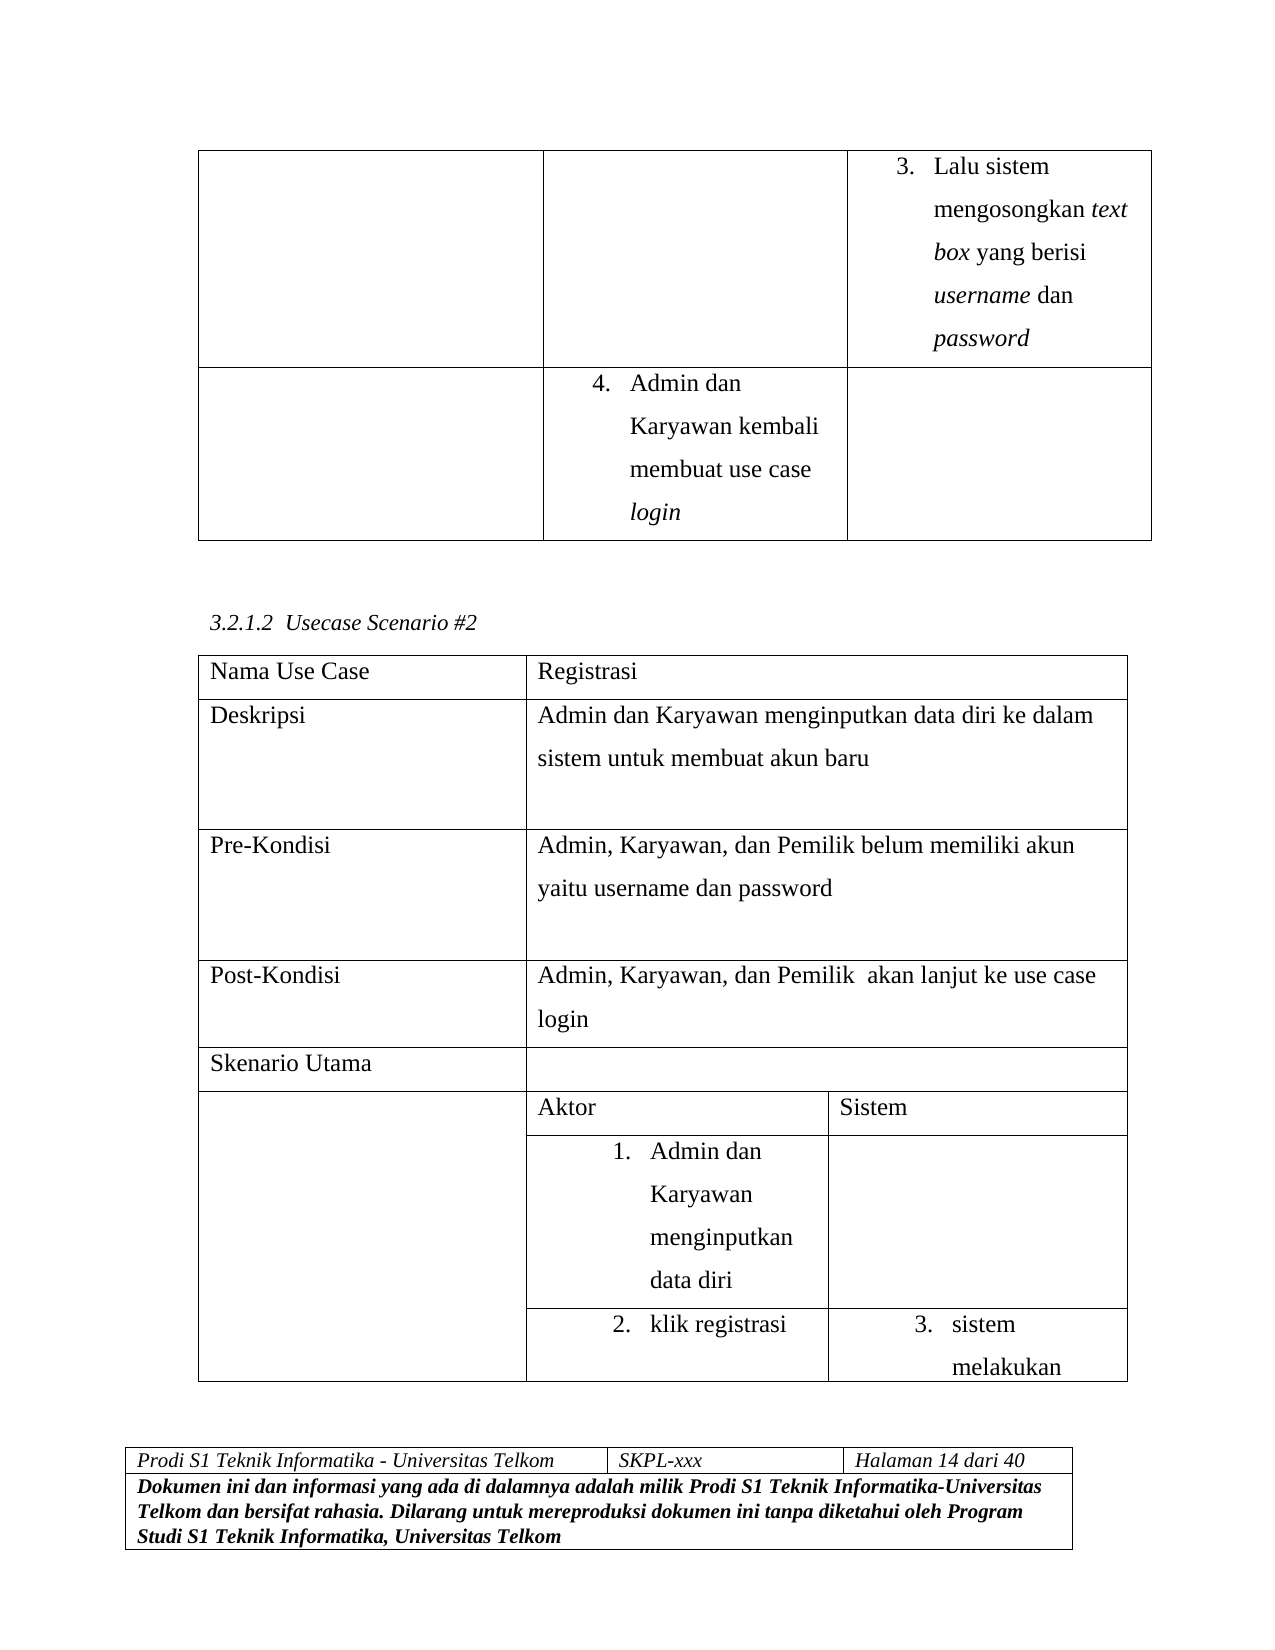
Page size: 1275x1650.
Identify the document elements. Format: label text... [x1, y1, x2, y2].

table_cell [527, 1048, 1127, 1091]
table_cell [199, 151, 543, 367]
table_cell Admin, Karyawan, dan Pemilik belum memiliki akun yaitu username dan password [527, 830, 1127, 959]
table_cell [544, 151, 847, 367]
table_cell [829, 1136, 1127, 1308]
table_cell Admin dan Karyawan menginputkan data diri ke dalam sistem untuk membuat akun baru [527, 700, 1127, 829]
table_cell Admin, Karyawan, dan Pemilik akan lanjut ke use case login [527, 961, 1127, 1047]
table_cell Deskripsi [199, 700, 526, 829]
table_header Nama Use Case [199, 656, 526, 699]
table_cell Admin dan Karyawan menginputkan data diri [527, 1136, 828, 1308]
table_header Registrasi [527, 656, 1127, 699]
table_cell Sistem [829, 1092, 1127, 1135]
table_cell Aktor [527, 1092, 828, 1135]
table_cell Skenario Utama [199, 1048, 526, 1091]
table_cell klik registrasi [527, 1309, 828, 1381]
table_cell [199, 1092, 526, 1381]
table_cell [199, 368, 543, 540]
table_cell [848, 368, 1151, 540]
table_cell Pre-Kondisi [199, 830, 526, 959]
table_cell Post-Kondisi [199, 961, 526, 1047]
table_cell Admin dan Karyawan kembali membuat use case login [544, 368, 847, 540]
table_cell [829, 1309, 1127, 1381]
subtitle Usecase Scenario #2 [210, 609, 1140, 636]
table_cell Lalu sistem mengosongkan text box yang berisi username dan password [848, 151, 1151, 367]
